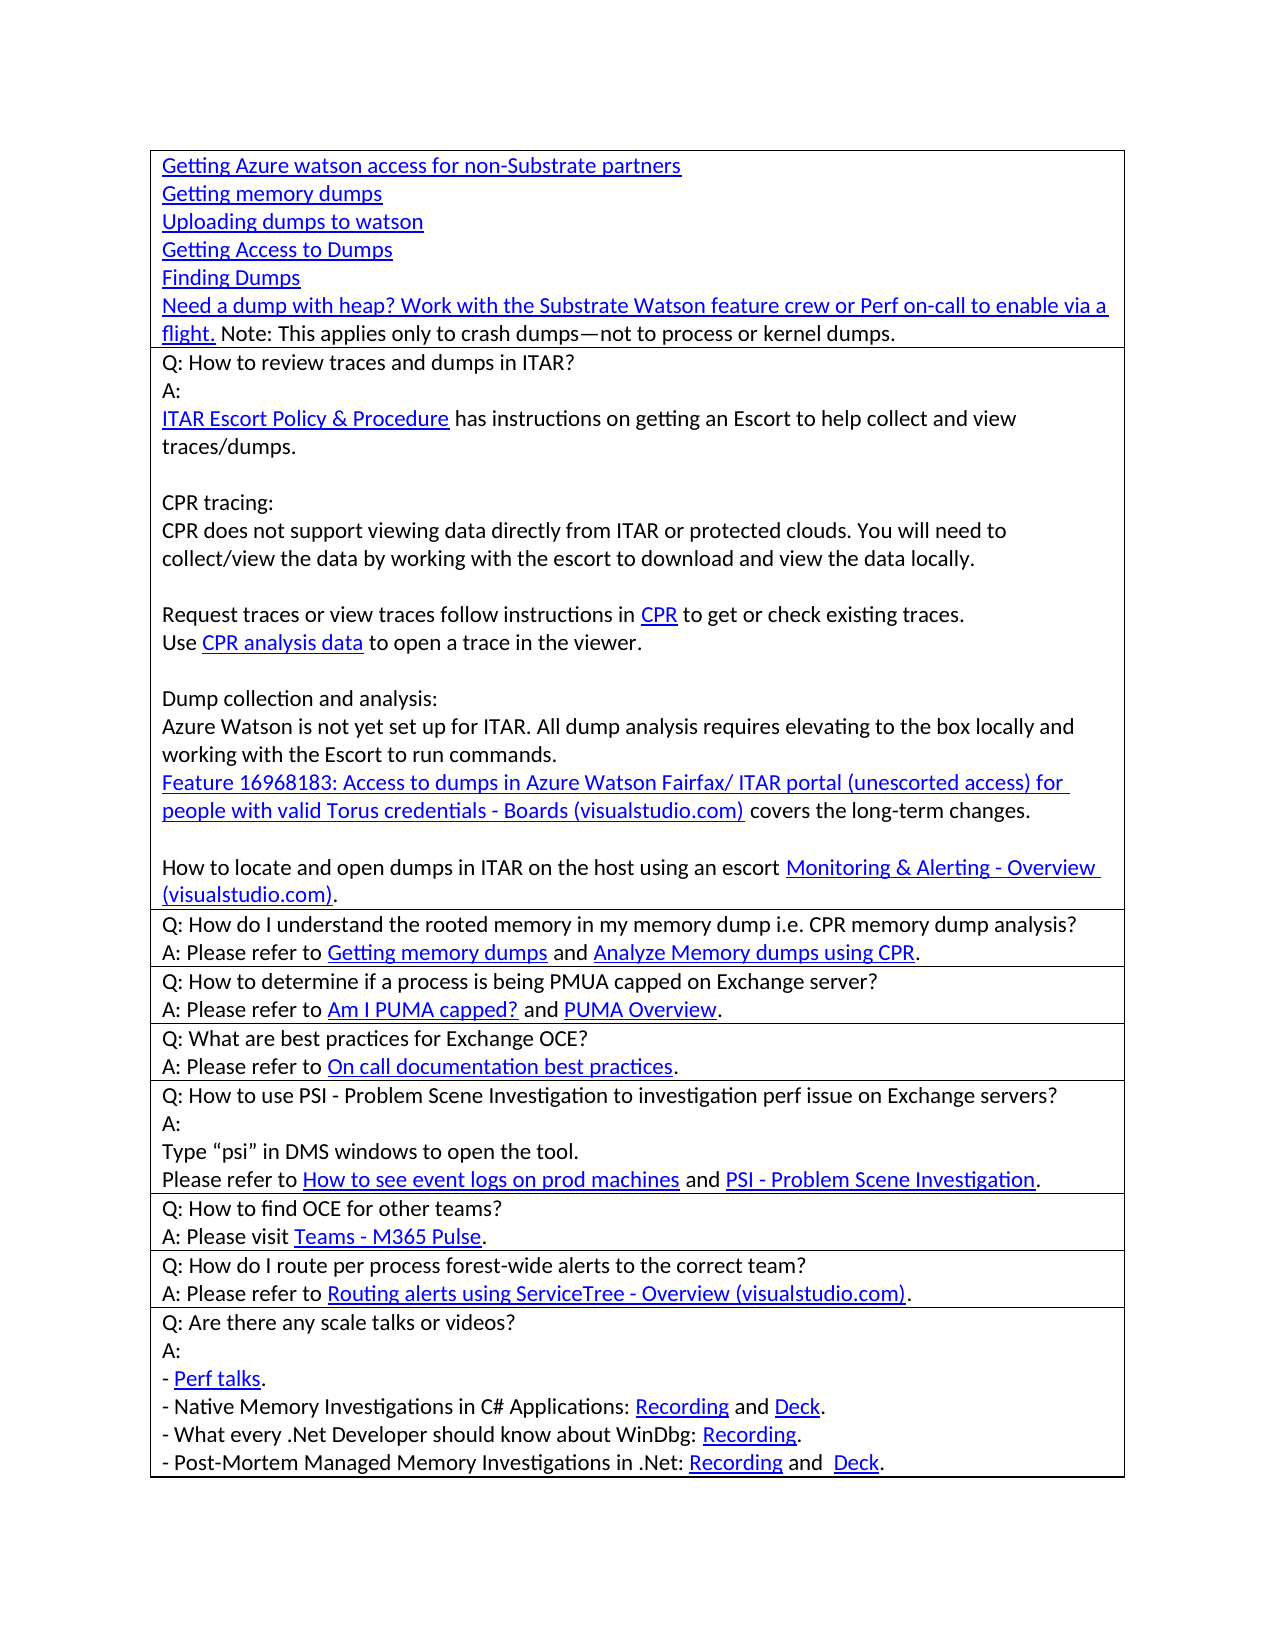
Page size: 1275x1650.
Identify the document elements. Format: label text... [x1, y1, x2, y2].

table_cell Q: How to find OCE for other teams? A: Please visit Teams - M365 Pulse. [151, 1194, 1124, 1250]
table_cell Q: How to determine if a process is being PMUA capped on Exchange server? A: Please refer to Am I PUMA capped? and PUMA Overview. [151, 967, 1124, 1023]
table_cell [151, 151, 1124, 347]
table_cell Q: How to use PSI - Problem Scene Investigation to investigation perf issue on Exchange servers? A: Type “psi” in DMS windows to open the tool. Please refer to How to see event logs on prod machines and PSI - Problem Scene Investigation. [151, 1081, 1124, 1193]
table_cell Q: How to review traces and dumps in ITAR? A: ITAR Escort Policy & Procedure has instructions on getting an Escort to help collect and view traces/dumps. CPR tracing: CPR does not support viewing data directly from ITAR or protected clouds. You will need to collect/view the data by working with the escort to download and view the data locally. Request traces or view traces follow instructions in CPR to get or check existing traces. Use CPR analysis data to open a trace in the viewer. Dump collection and analysis: Azure Watson is not yet set up for ITAR. All dump analysis requires elevating to the box locally and working with the Escort to run commands. Feature 16968183: Access to dumps in Azure Watson Fairfax/ ITAR portal (unescorted access) for people with valid Torus credentials - Boards (visualstudio.com) covers the long-term changes. How to locate and open dumps in ITAR on the host using an escort Monitoring & Alerting - Overview (visualstudio.com). [151, 348, 1124, 909]
table_cell Q: What are best practices for Exchange OCE? A: Please refer to On call documentation best practices. [151, 1024, 1124, 1080]
table_cell Q: How do I understand the rooted memory in my memory dump i.e. CPR memory dump analysis? A: Please refer to Getting memory dumps and Analyze Memory dumps using CPR. [151, 910, 1124, 966]
table_cell Q: How do I route per process forest-wide alerts to the correct team? A: Please refer to Routing alerts using ServiceTree - Overview (visualstudio.com). [151, 1251, 808, 1307]
table_cell Q: How do I route per process forest-wide alerts to the correct team? A: Please refer to Routing alerts using ServiceTree - Overview (visualstudio.com). [813, 1251, 1124, 1307]
table_cell Q: Are there any scale talks or videos? A: - Perf talks. - Native Memory Investigations in C# Applications: Recording and Deck. - What every .Net Developer should know about WinDbg: Recording. - Post-Mortem​ Managed Memory​ Investigations​ in .Net: Recording and Deck. [151, 1308, 1124, 1476]
